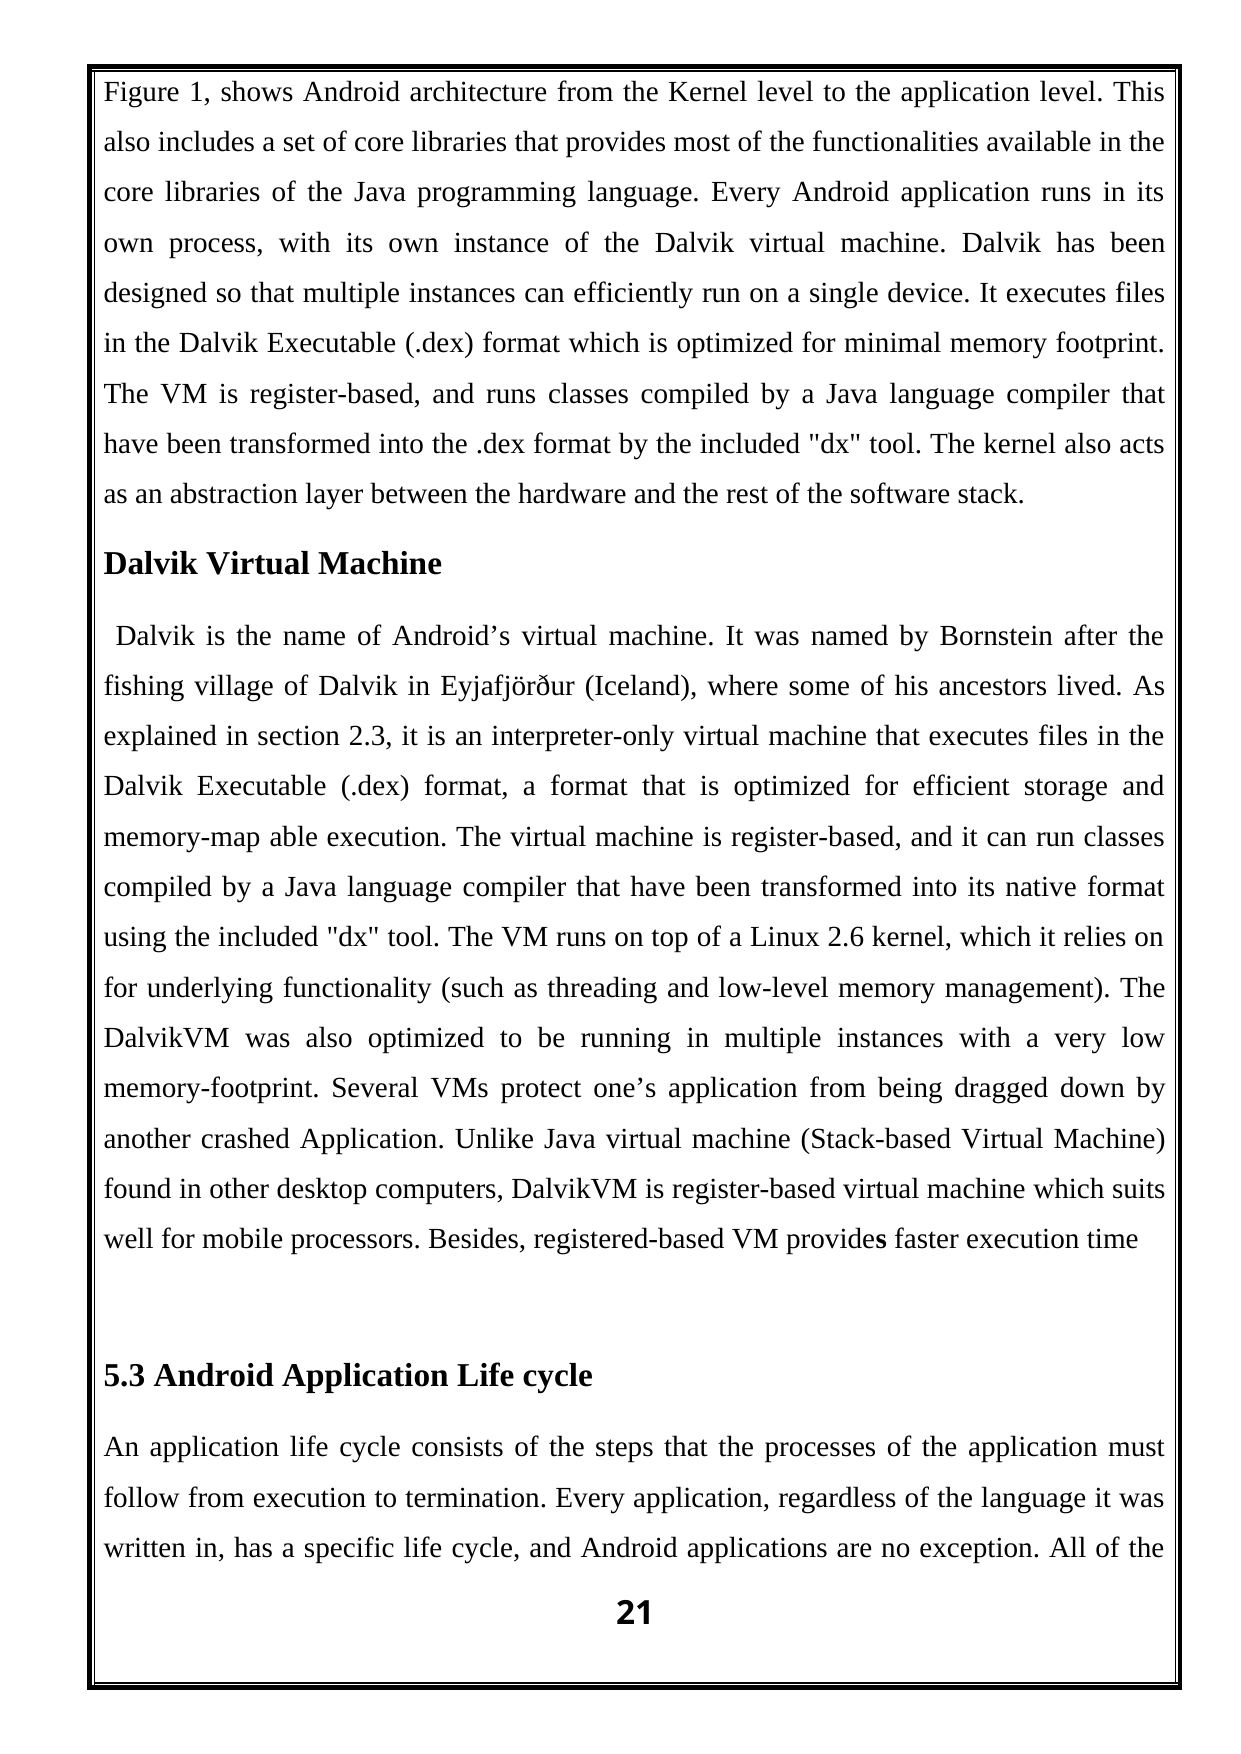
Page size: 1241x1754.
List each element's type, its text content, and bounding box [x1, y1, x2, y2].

text 5.3 Android Application Life cycle [103, 1355, 1166, 1394]
text Dalvik Virtual Machine [103, 543, 1166, 582]
text Dalvik is the name of Android’s virtual machine. It was named by Bornstein after the fishing village of Dalvik in Eyjafjörður (Iceland), where some of his ancestors lived. As explained in section 2.3, it is an interpreter-only virtual machine that executes files in the Dalvik Executable (.dex) format, a format that is optimized for efficient storage and memory-map able execution. The virtual machine is register-based, and it can run classes compiled by a Java language compiler that have been transformed into its native format using the included "dx" tool. The VM runs on top of a Linux 2.6 kernel, which it relies on for underlying functionality (such as threading and low-level memory management). The DalvikVM was also optimized to be running in multiple instances with a very low memory-footprint. Several VMs protect one’s application from being dragged down by another crashed Application. Unlike Java virtual machine (Stack-based Virtual Machine) found in other desktop computers, DalvikVM is register-based virtual machine which suits well for mobile processors. Besides, registered-based VM provides faster execution time [103, 618, 1166, 1255]
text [103, 1429, 1166, 1564]
text Figure 1, shows Android architecture from the Kernel level to the application level. This also includes a set of core libraries that provides most of the functionalities available in the core libraries of the Java programming language. Every Android application runs in its own process, with its own instance of the Dalvik virtual machine. Dalvik has been designed so that multiple instances can efficiently run on a single device. It executes files in the Dalvik Executable (.dex) format which is optimized for minimal memory footprint. The VM is register-based, and runs classes compiled by a Java language compiler that have been transformed into the .dex format by the included "dx" tool. The kernel also acts as an abstraction layer between the hardware and the rest of the software stack. [103, 74, 1166, 510]
